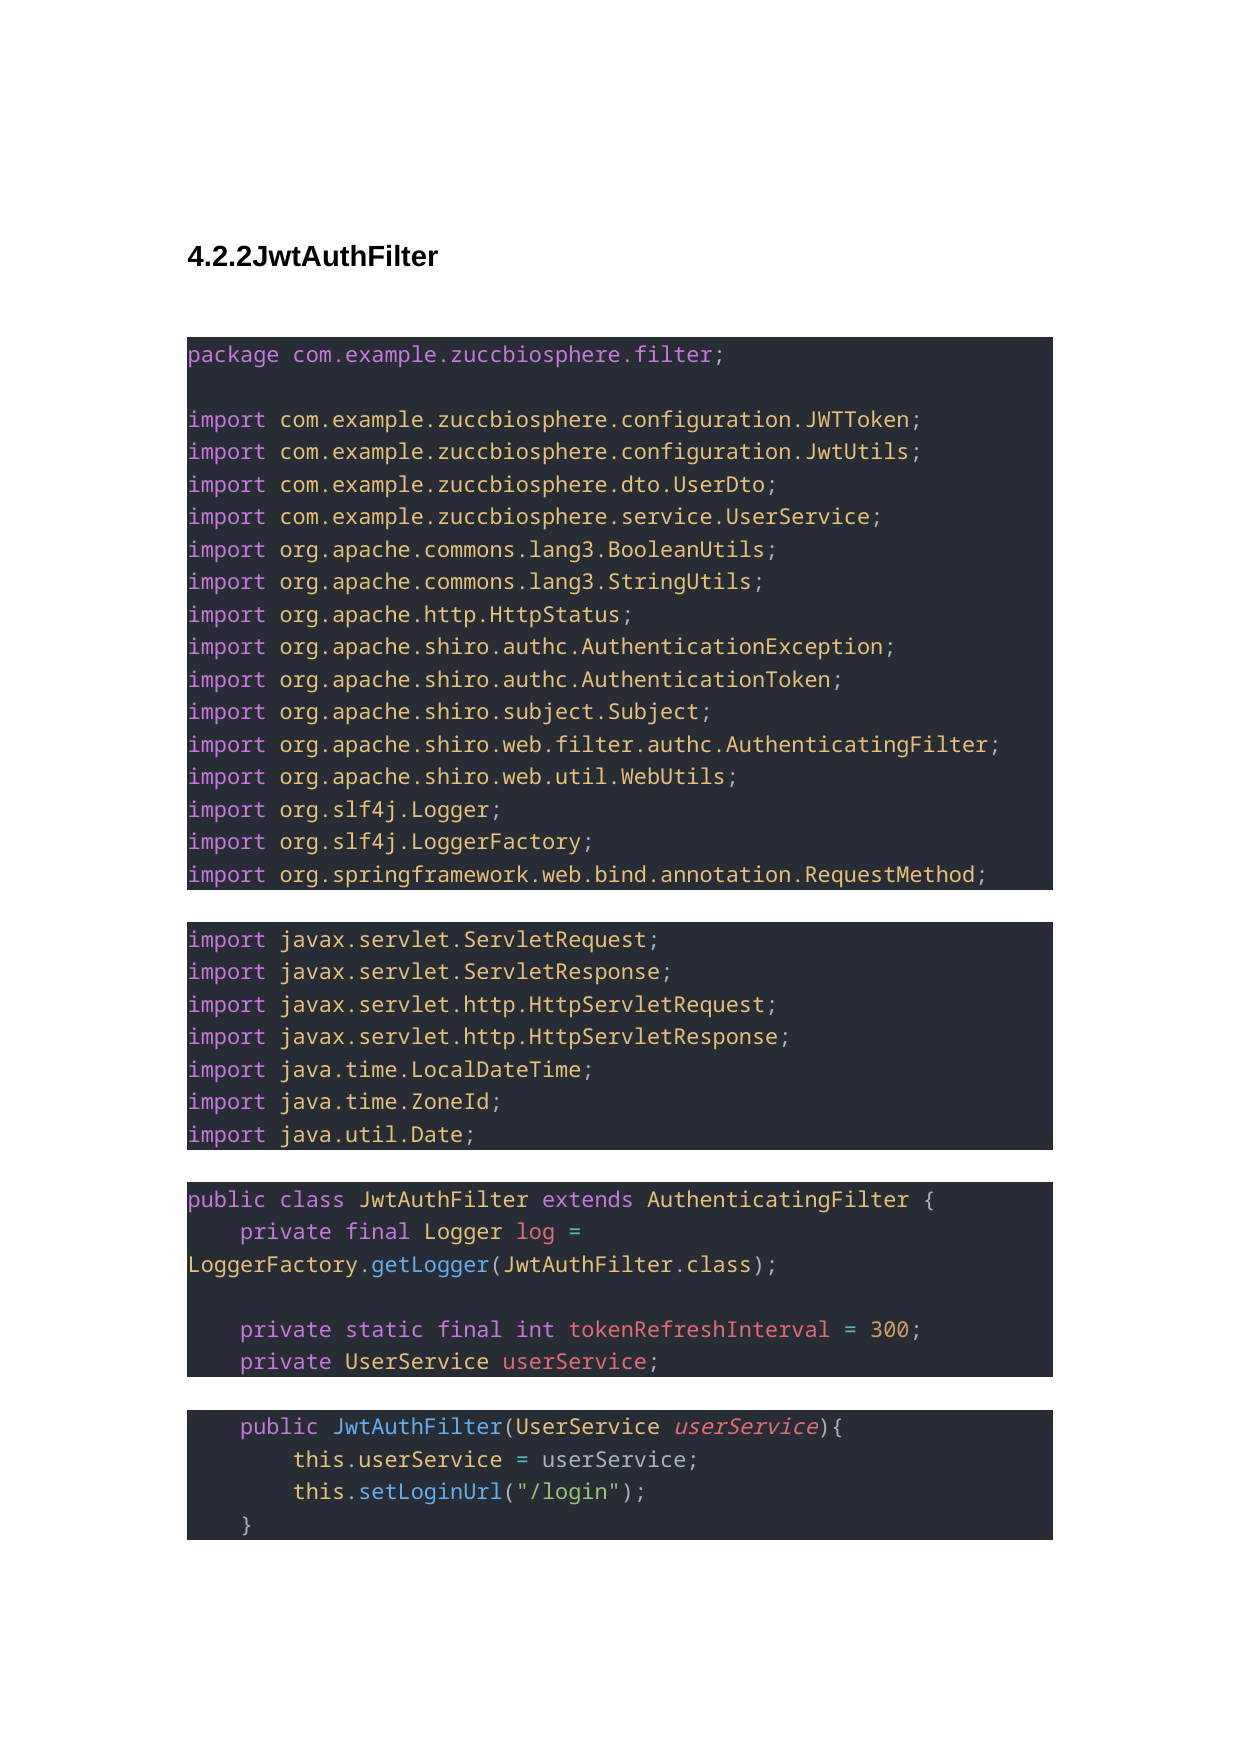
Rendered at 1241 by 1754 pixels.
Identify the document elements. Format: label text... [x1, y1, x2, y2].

text import org.apache.http.HttpStatus; [187, 597, 1053, 630]
text package com.example.zuccbiosphere.filter; [187, 337, 1053, 370]
text import java.util.Date; [187, 1117, 1053, 1150]
text import org.springframework.web.bind.annotation.RequestMethod; [187, 857, 1053, 890]
text } [187, 1507, 1053, 1540]
text private UserService userService; [187, 1345, 1053, 1377]
text import org.apache.shiro.authc.AuthenticationException; [187, 630, 1053, 662]
text this.setLoginUrl("/login"); [187, 1475, 1053, 1507]
text import org.apache.shiro.web.filter.authc.AuthenticatingFilter; [187, 727, 1053, 760]
text import org.apache.shiro.authc.AuthenticationToken; [187, 662, 1053, 695]
text import com.example.zuccbiosphere.dto.UserDto; [187, 467, 1053, 500]
text import com.example.zuccbiosphere.configuration.JWTToken; [187, 402, 1053, 435]
text import com.example.zuccbiosphere.service.UserService; [187, 500, 1053, 532]
text public class JwtAuthFilter extends AuthenticatingFilter { [187, 1182, 1053, 1215]
text import org.apache.commons.lang3.StringUtils; [187, 565, 1053, 597]
text import javax.servlet.ServletRequest; [187, 922, 1053, 955]
text this.userService = userService; [187, 1442, 1053, 1475]
text private final Logger log = LoggerFactory.getLogger(JwtAuthFilter.class); [187, 1215, 1053, 1280]
text import java.time.ZoneId; [187, 1085, 1053, 1117]
text import javax.servlet.ServletResponse; [187, 955, 1053, 987]
text private static final int tokenRefreshInterval = 300; [187, 1312, 1053, 1345]
text import org.apache.shiro.subject.Subject; [187, 695, 1053, 727]
text import com.example.zuccbiosphere.configuration.JwtUtils; [187, 435, 1053, 467]
text import org.slf4j.LoggerFactory; [187, 825, 1053, 857]
text import java.time.LocalDateTime; [187, 1052, 1053, 1085]
text import javax.servlet.http.HttpServletRequest; [187, 987, 1053, 1020]
subtitle 4.2.2JwtAuthFilter [187, 224, 1053, 289]
text import org.apache.shiro.web.util.WebUtils; [187, 760, 1053, 792]
text import javax.servlet.http.HttpServletResponse; [187, 1020, 1053, 1052]
text import org.slf4j.Logger; [187, 792, 1053, 825]
text import org.apache.commons.lang3.BooleanUtils; [187, 532, 1053, 565]
text public JwtAuthFilter(UserService userService){ [187, 1410, 1053, 1442]
